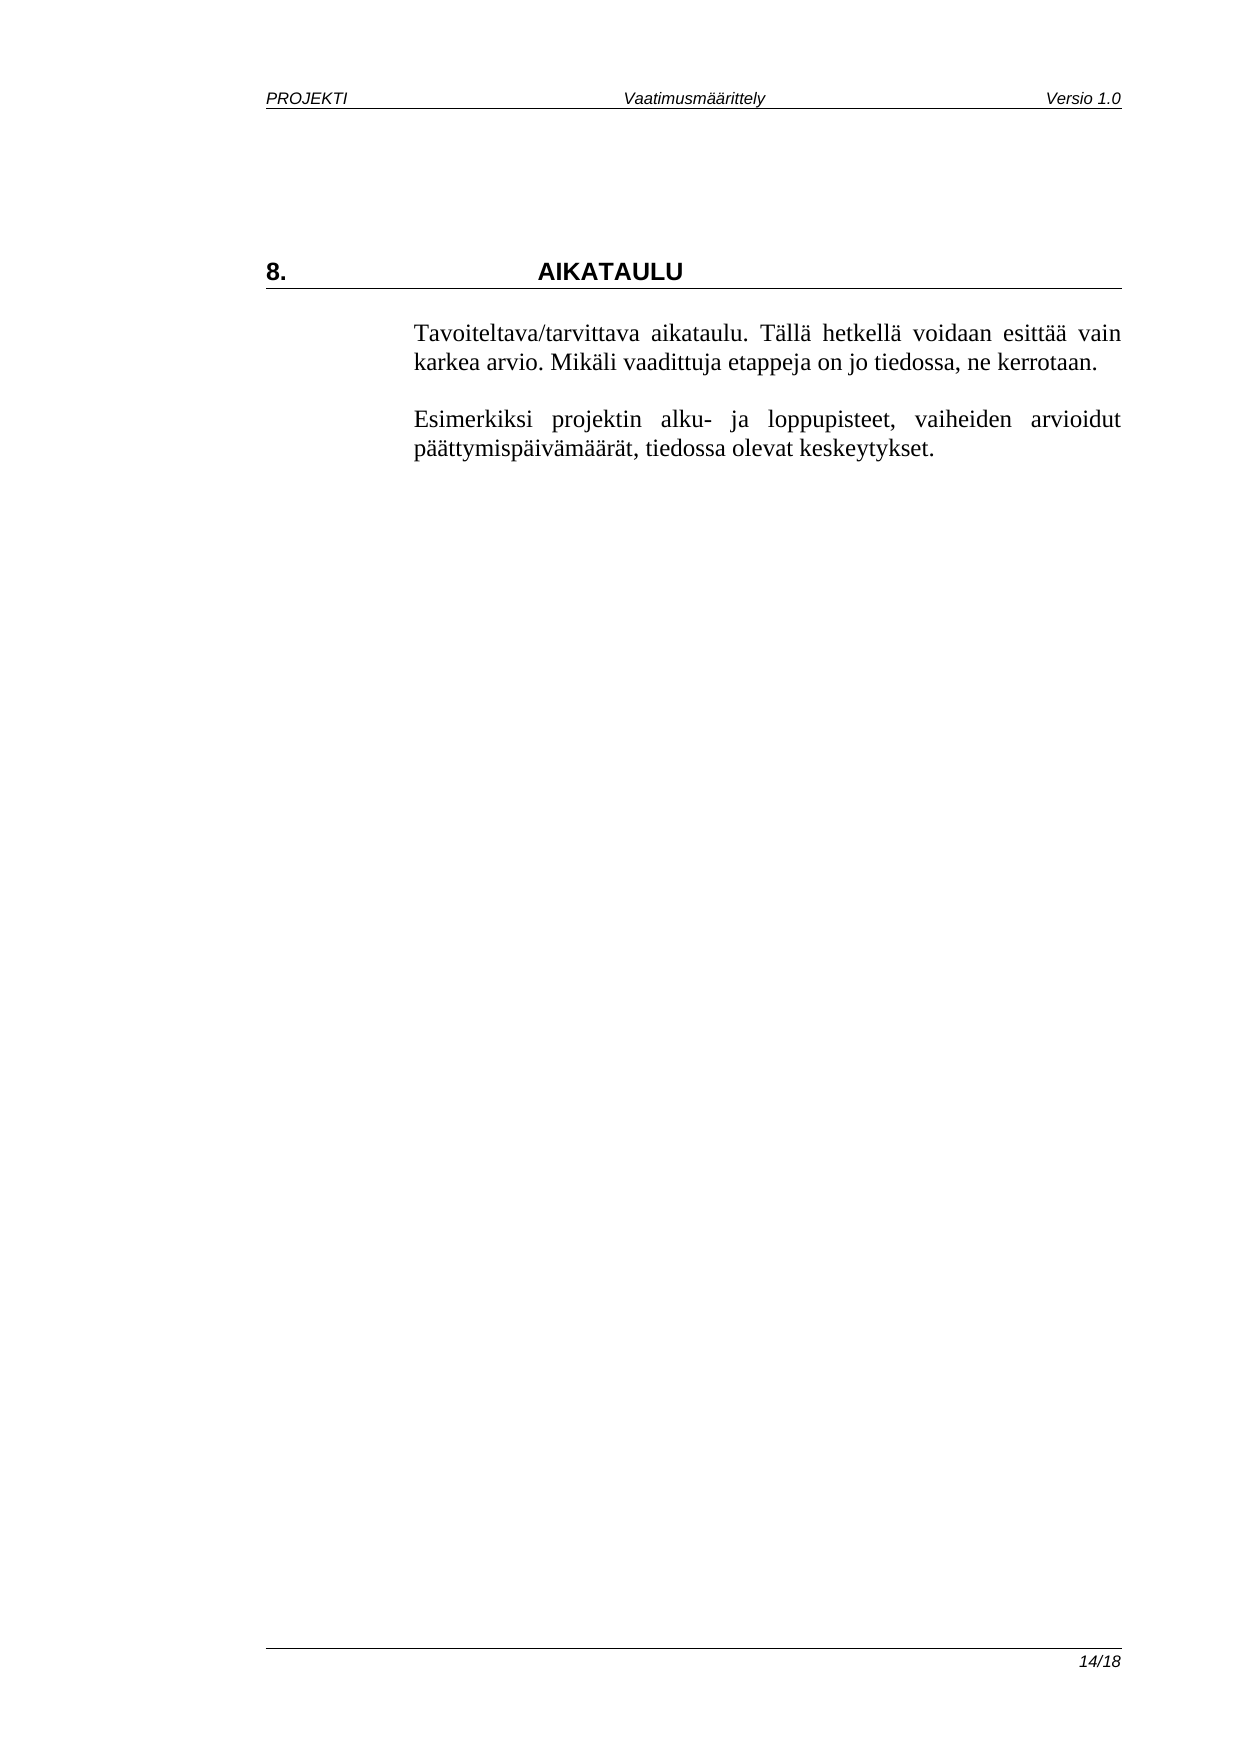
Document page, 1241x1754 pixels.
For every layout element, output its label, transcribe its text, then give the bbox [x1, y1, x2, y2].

subtitle AIKATAULU [266, 257, 1122, 288]
text Tavoiteltava/tarvittava aikataulu. Tällä hetkellä voidaan esittää vain karkea arvio. Mikäli vaadittuja etappeja on jo tiedossa, ne kerrotaan. [413, 318, 1122, 376]
text Esimerkiksi projektin alku- ja loppupisteet, vaiheiden arvioidut päättymispäivämäärät, tiedossa olevat keskeytykset. [413, 404, 1122, 462]
